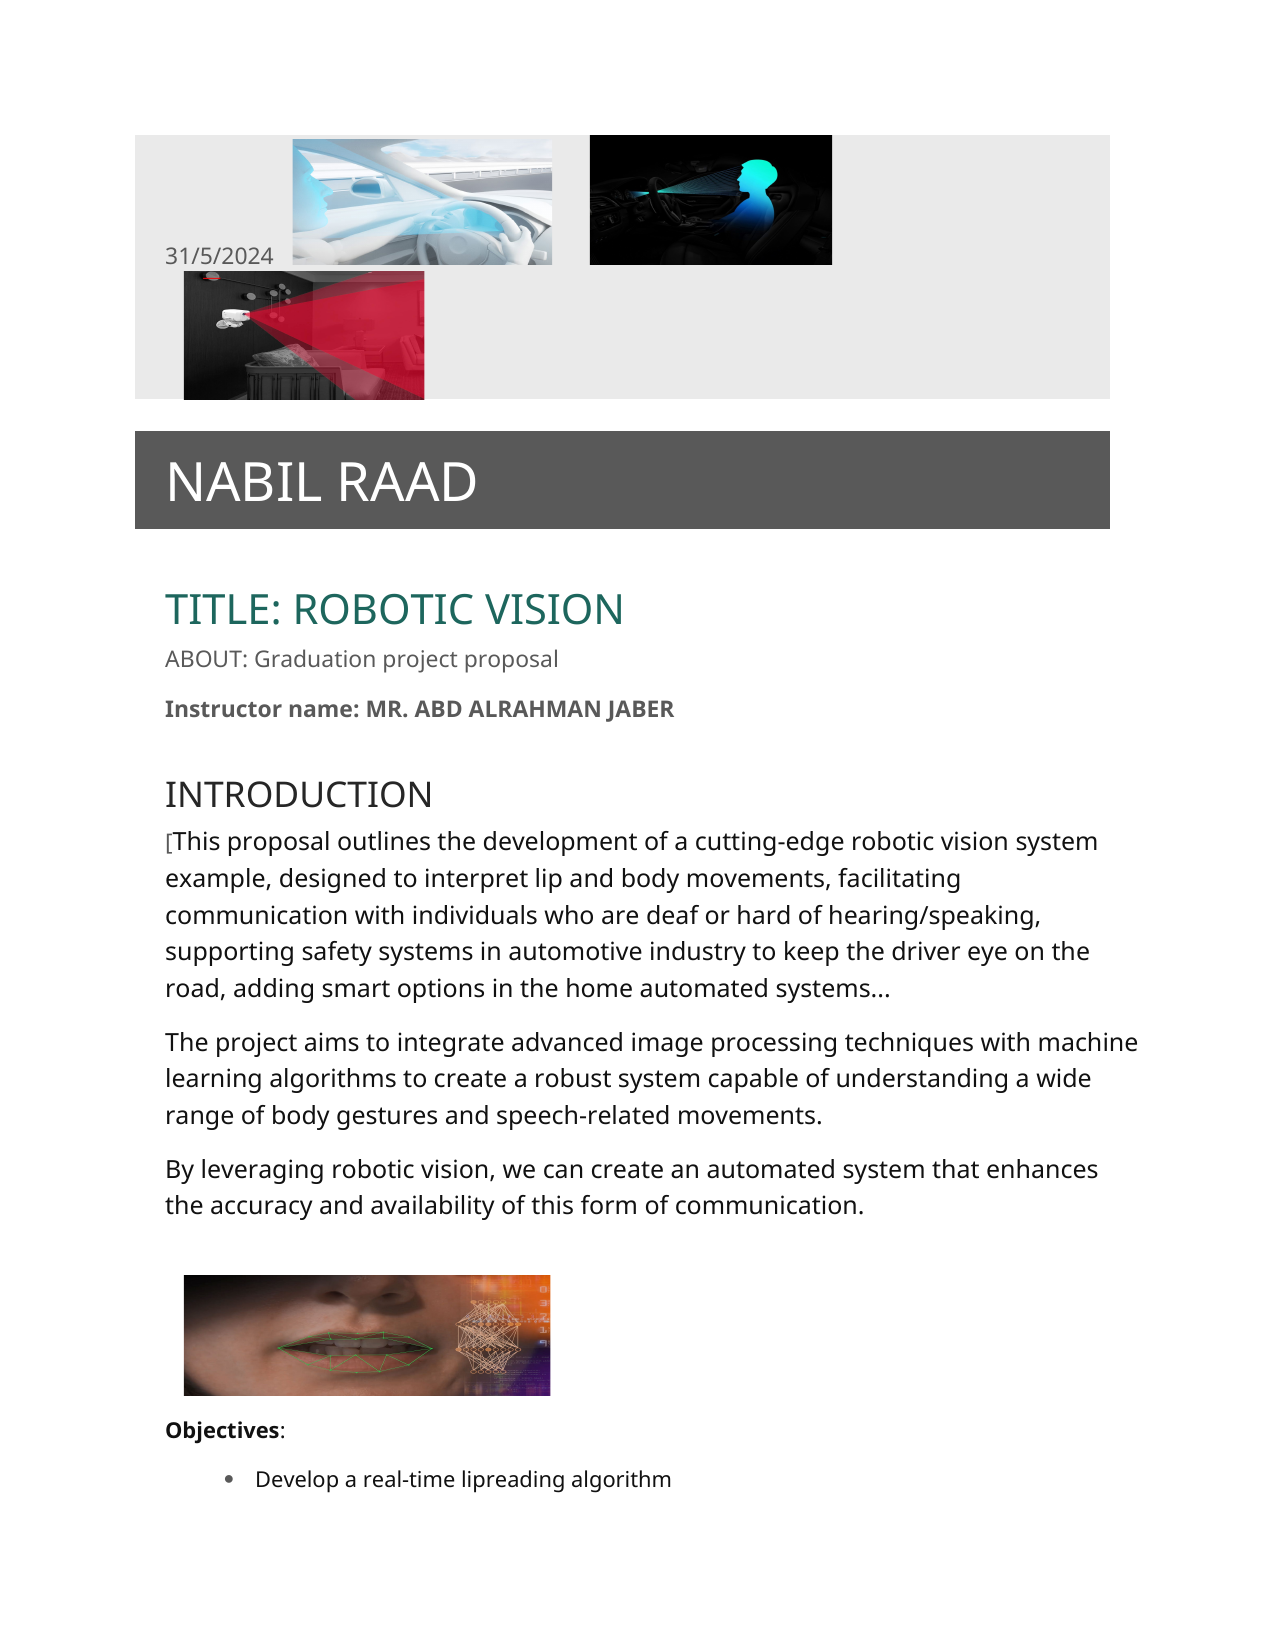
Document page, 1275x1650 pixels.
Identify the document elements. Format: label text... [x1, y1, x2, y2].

subtitle TITLE: ROBOTIC VISION [165, 579, 1140, 636]
text By leveraging robotic vision, we can create an automated system that enhances the accuracy and availability of this form of communication. [165, 1151, 1140, 1222]
text ABOUT: Graduation project proposal [165, 643, 1140, 674]
table_header 31/5/2024 [135, 135, 1110, 399]
text [This proposal outlines the development of a cutting-edge robotic vision system example, designed to interpret lip and body movements, facilitating communication with individuals who are deaf or hard of hearing/speaking, supporting safety systems in automotive industry to keep the driver eye on the road, adding smart options in the home automated systems... [165, 824, 1140, 1005]
text Objectives: [165, 1415, 1140, 1444]
table_header NABIL RAAD [135, 431, 1110, 529]
subtitle INTRODUCTION [165, 769, 1140, 818]
list Develop a real-time lipreading algorithm [225, 1463, 1140, 1495]
text Instructor name: MR. ABD ALRAHMAN JABER [165, 693, 1140, 724]
text The project aims to integrate advanced image processing techniques with machine learning algorithms to create a robust system capable of understanding a wide range of body gestures and speech-related movements. [165, 1024, 1140, 1132]
